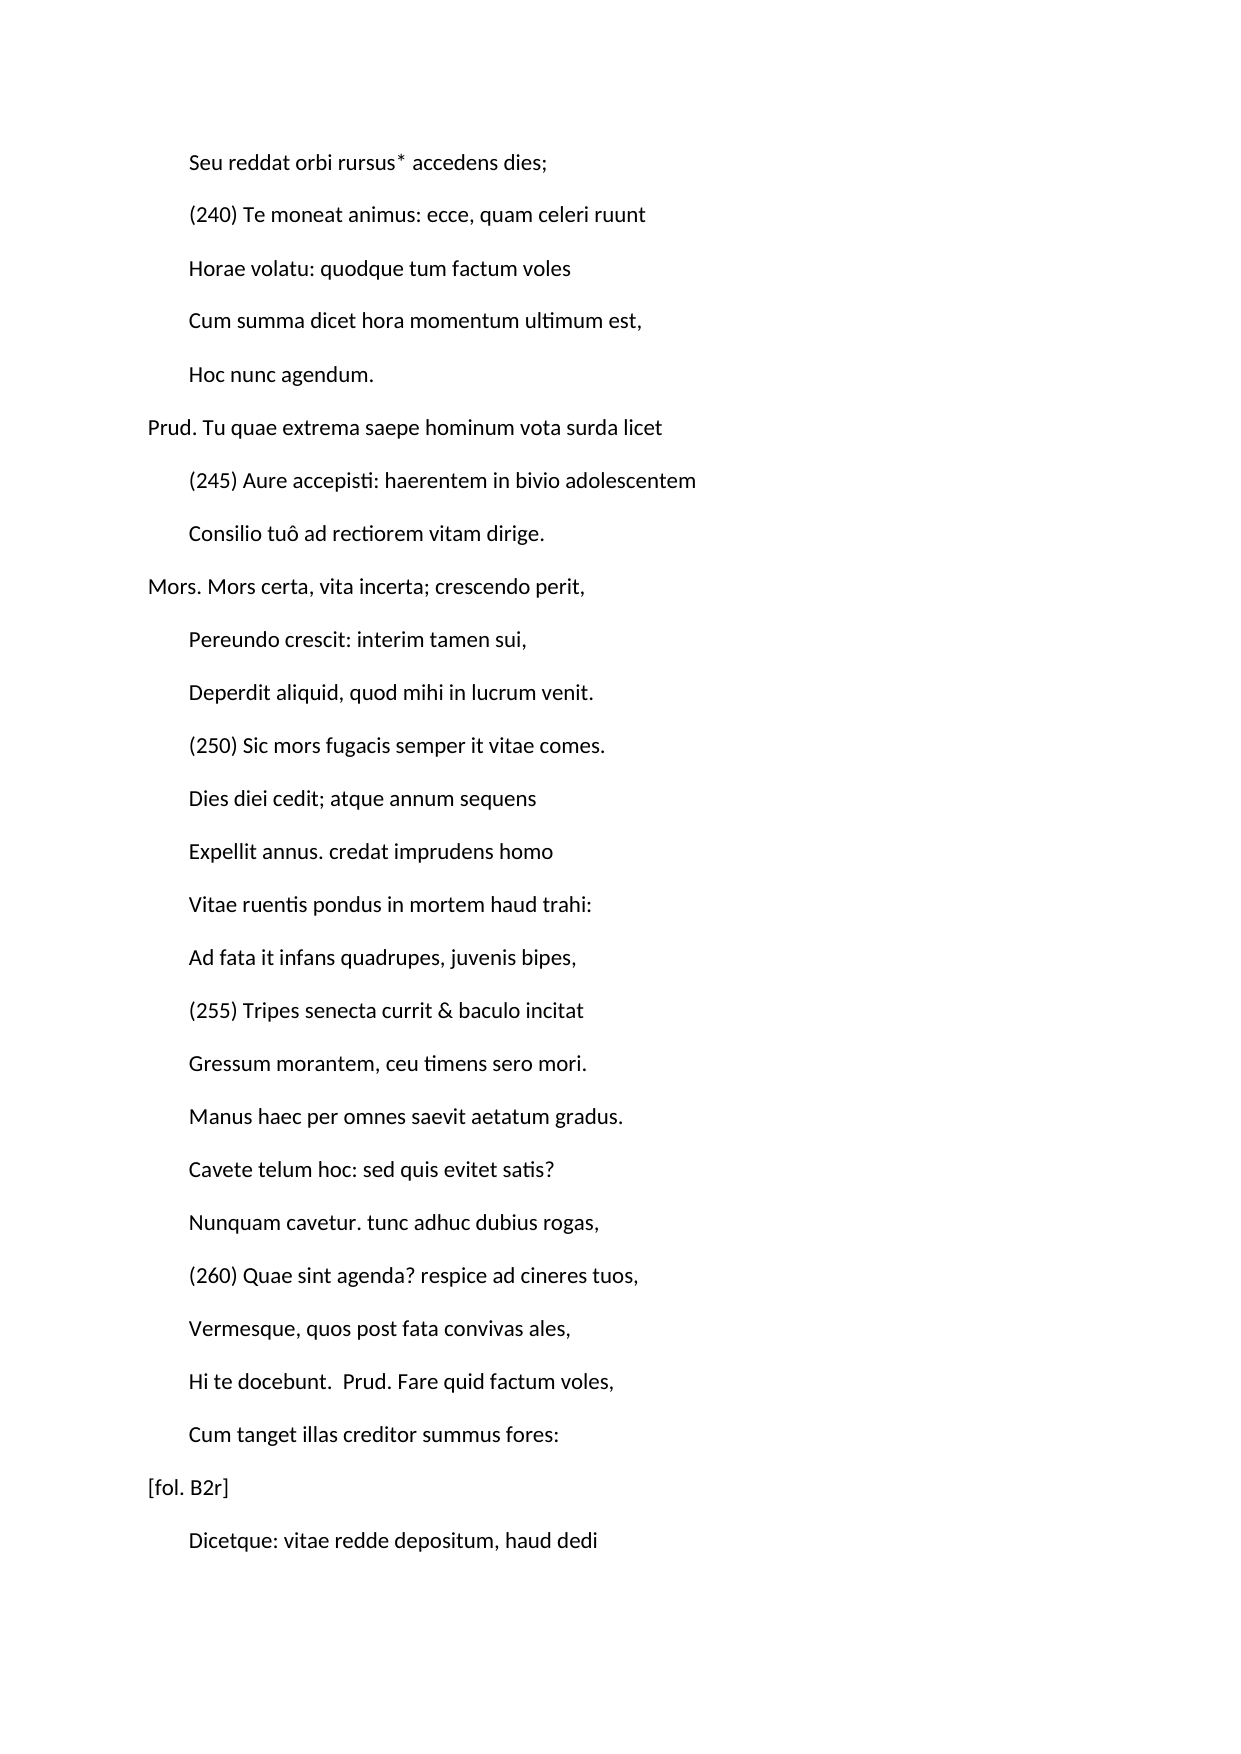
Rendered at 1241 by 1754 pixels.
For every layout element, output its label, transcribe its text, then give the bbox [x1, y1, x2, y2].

text Nunquam cavetur. tunc adhuc dubius rogas, [148, 1208, 1093, 1236]
text (260) Quae sint agenda? respice ad cineres tuos, [148, 1261, 1093, 1289]
text Manus haec per omnes saevit aetatum gradus. [148, 1102, 1093, 1130]
text Consilio tuô ad rectiorem vitam dirige. [148, 519, 1093, 547]
text Vermesque, quos post fata convivas ales, [148, 1314, 1093, 1342]
text Horae volatu: quodque tum factum voles [148, 254, 1093, 282]
text (240) Te moneat animus: ecce, quam celeri ruunt [148, 201, 1093, 229]
text Pereundo crescit: interim tamen sui, [148, 625, 1093, 653]
text Prud. Tu quae extrema saepe hominum vota surda licet [148, 413, 1093, 441]
text Cum tanget illas creditor summus fores: [148, 1420, 1093, 1448]
text Vitae ruentis pondus in mortem haud trahi: [148, 890, 1093, 918]
text Hoc nunc agendum. [148, 360, 1093, 388]
text (245) Aure accepisti: haerentem in bivio adolescentem [148, 466, 1093, 494]
text (250) Sic mors fugacis semper it vitae comes. [148, 731, 1093, 759]
text Dicetque: vitae redde depositum, haud dedi [148, 1526, 1093, 1554]
text Cavete telum hoc: sed quis evitet satis? [148, 1155, 1093, 1183]
text Deperdit aliquid, quod mihi in lucrum venit. [148, 678, 1093, 706]
text Ad fata it infans quadrupes, juvenis bipes, [148, 943, 1093, 971]
text Seu reddat orbi rursus* accedens dies; [148, 148, 1093, 176]
text Gressum morantem, ceu timens sero mori. [148, 1049, 1093, 1077]
text Expellit annus. credat imprudens homo [148, 837, 1093, 865]
text [fol. B2r] [148, 1473, 1093, 1501]
text (255) Tripes senecta currit & baculo incitat [148, 996, 1093, 1024]
text Dies diei cedit; atque annum sequens [148, 784, 1093, 812]
text Mors. Mors certa, vita incerta; crescendo perit, [148, 572, 1093, 600]
text Hi te docebunt. Prud. Fare quid factum voles, [148, 1367, 1093, 1395]
text Cum summa dicet hora momentum ultimum est, [148, 307, 1093, 335]
